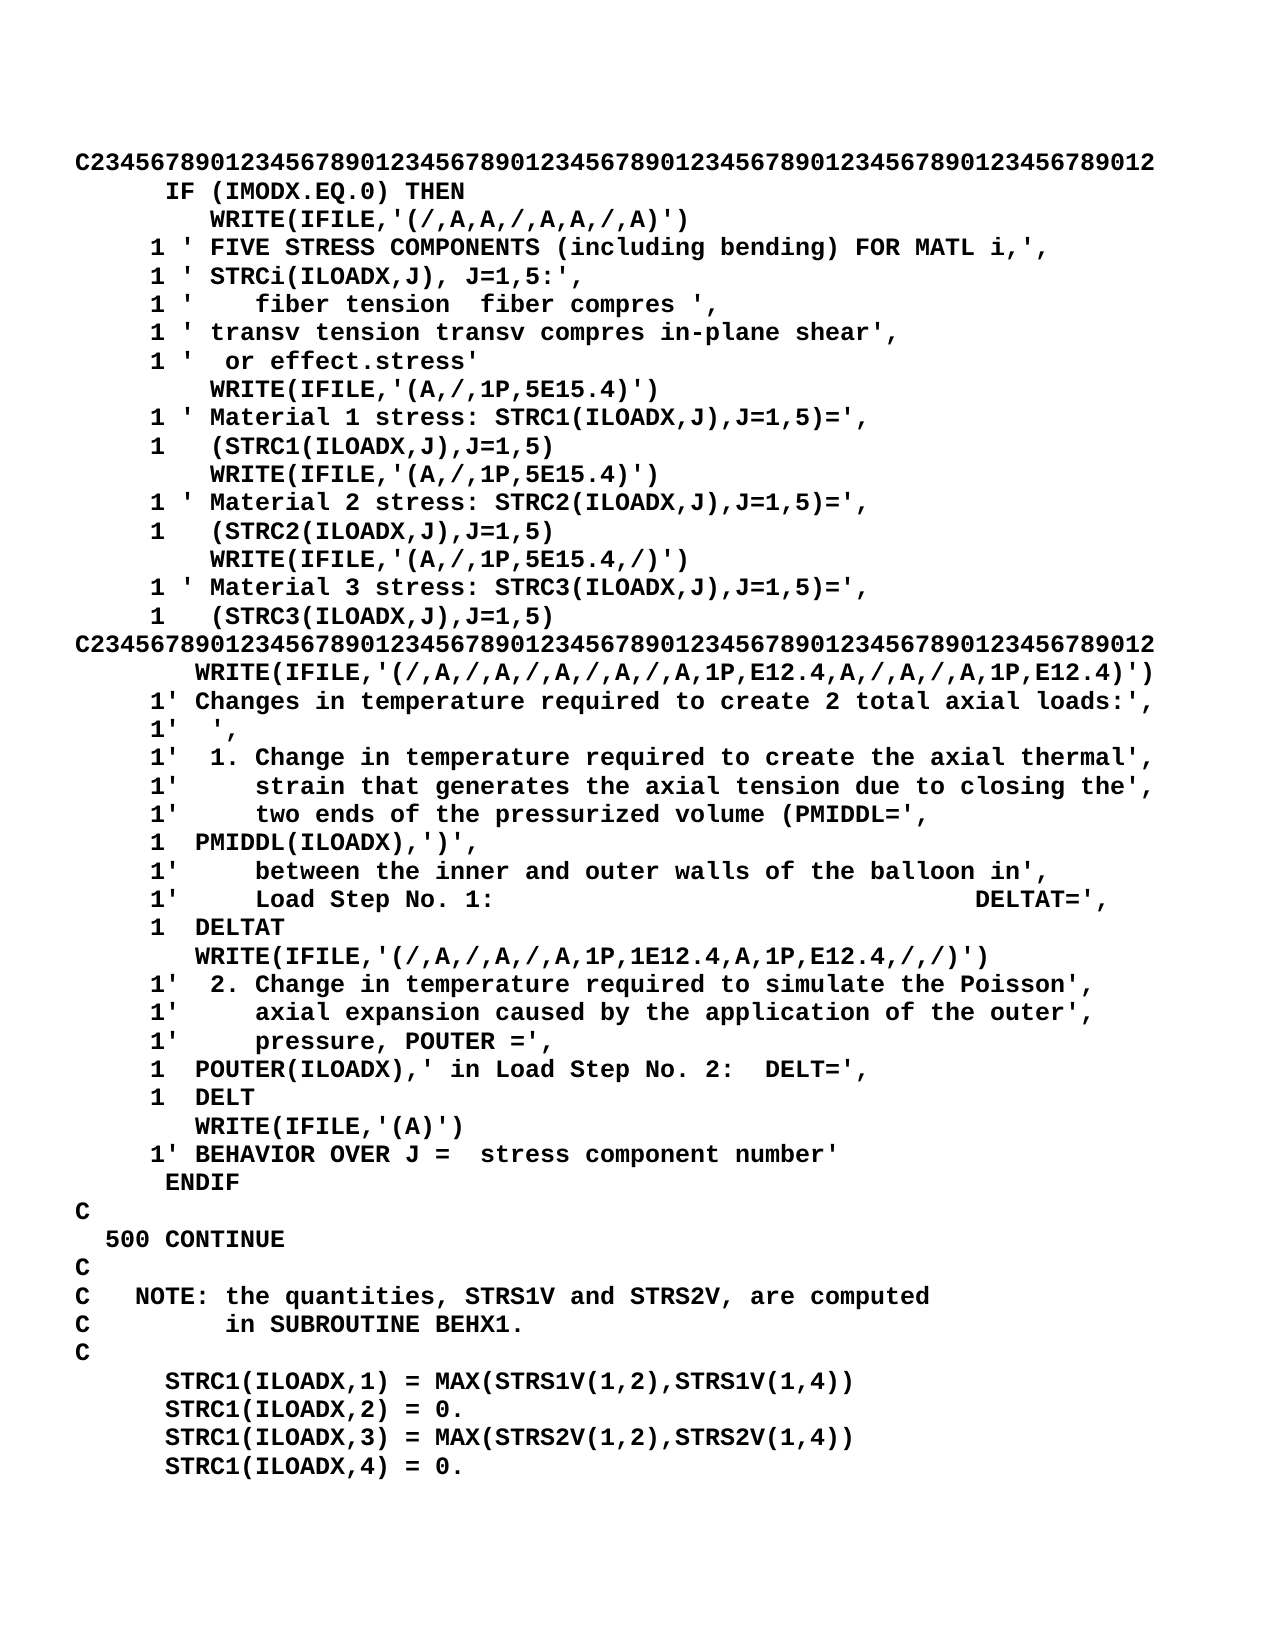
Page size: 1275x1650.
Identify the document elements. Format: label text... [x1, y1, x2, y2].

text 1' two ends of the pressurized volume (PMIDDL=', [75, 802, 1200, 830]
text 1 (STRC1(ILOADX,J),J=1,5) [75, 433, 1200, 462]
text 1 ' FIVE STRESS COMPONENTS (including bending) FOR MATL i,', [75, 235, 1200, 263]
text IF (IMODX.EQ.0) THEN [75, 178, 1200, 207]
text 1' 1. Change in temperature required to create the axial thermal', [75, 745, 1200, 773]
text 1 POUTER(ILOADX),' in Load Step No. 2: DELT=', [75, 1057, 1200, 1085]
text 1' between the inner and outer walls of the balloon in', [75, 858, 1200, 887]
text 500 CONTINUE [75, 1227, 1200, 1255]
text 1' pressure, POUTER =', [75, 1028, 1200, 1057]
text 1 DELT [75, 1085, 1200, 1113]
text 1 (STRC3(ILOADX,J),J=1,5) [75, 603, 1200, 632]
text 1 ' Material 3 stress: STRC3(ILOADX,J),J=1,5)=', [75, 575, 1200, 603]
text 1 PMIDDL(ILOADX),')', [75, 830, 1200, 858]
text 1' 2. Change in temperature required to simulate the Poisson', [75, 972, 1200, 1000]
text STRC1(ILOADX,4) = 0. [75, 1453, 1200, 1482]
text WRITE(IFILE,'(A,/,1P,5E15.4,/)') [75, 547, 1200, 575]
text C [75, 1198, 1200, 1227]
text 1 ' fiber tension fiber compres ', [75, 292, 1200, 320]
text WRITE(IFILE,'(A,/,1P,5E15.4)') [75, 377, 1200, 405]
text 1 ' or effect.stress' [75, 348, 1200, 377]
text 1' Changes in temperature required to create 2 total axial loads:', [75, 688, 1200, 717]
text 1' Load Step No. 1: DELTAT=', [75, 887, 1200, 915]
text STRC1(ILOADX,2) = 0. [75, 1397, 1200, 1425]
text WRITE(IFILE,'(/,A,A,/,A,A,/,A)') [75, 207, 1200, 235]
text C23456789012345678901234567890123456789012345678901234567890123456789012 [75, 150, 1200, 178]
text C [75, 1255, 1200, 1283]
text 1' BEHAVIOR OVER J = stress component number' [75, 1142, 1200, 1170]
text C [75, 1340, 1200, 1368]
text C in SUBROUTINE BEHX1. [75, 1312, 1200, 1340]
text C23456789012345678901234567890123456789012345678901234567890123456789012 [75, 632, 1200, 660]
text 1 ' Material 2 stress: STRC2(ILOADX,J),J=1,5)=', [75, 490, 1200, 518]
text 1 DELTAT [75, 915, 1200, 943]
text 1' ', [75, 717, 1200, 745]
text ENDIF [75, 1170, 1200, 1198]
text WRITE(IFILE,'(/,A,/,A,/,A,/,A,/,A,1P,E12.4,A,/,A,/,A,1P,E12.4)') [75, 660, 1200, 688]
text 1' strain that generates the axial tension due to closing the', [75, 773, 1200, 802]
text WRITE(IFILE,'(A)') [75, 1113, 1200, 1142]
text 1 ' Material 1 stress: STRC1(ILOADX,J),J=1,5)=', [75, 405, 1200, 433]
text 1 ' transv tension transv compres in-plane shear', [75, 320, 1200, 348]
text 1 (STRC2(ILOADX,J),J=1,5) [75, 518, 1200, 547]
text STRC1(ILOADX,3) = MAX(STRS2V(1,2),STRS2V(1,4)) [75, 1425, 1200, 1453]
text WRITE(IFILE,'(/,A,/,A,/,A,1P,1E12.4,A,1P,E12.4,/,/)') [75, 943, 1200, 972]
text STRC1(ILOADX,1) = MAX(STRS1V(1,2),STRS1V(1,4)) [75, 1368, 1200, 1397]
text 1' axial expansion caused by the application of the outer', [75, 1000, 1200, 1028]
text WRITE(IFILE,'(A,/,1P,5E15.4)') [75, 462, 1200, 490]
text 1 ' STRCi(ILOADX,J), J=1,5:', [75, 263, 1200, 292]
text C NOTE: the quantities, STRS1V and STRS2V, are computed [75, 1283, 1200, 1312]
